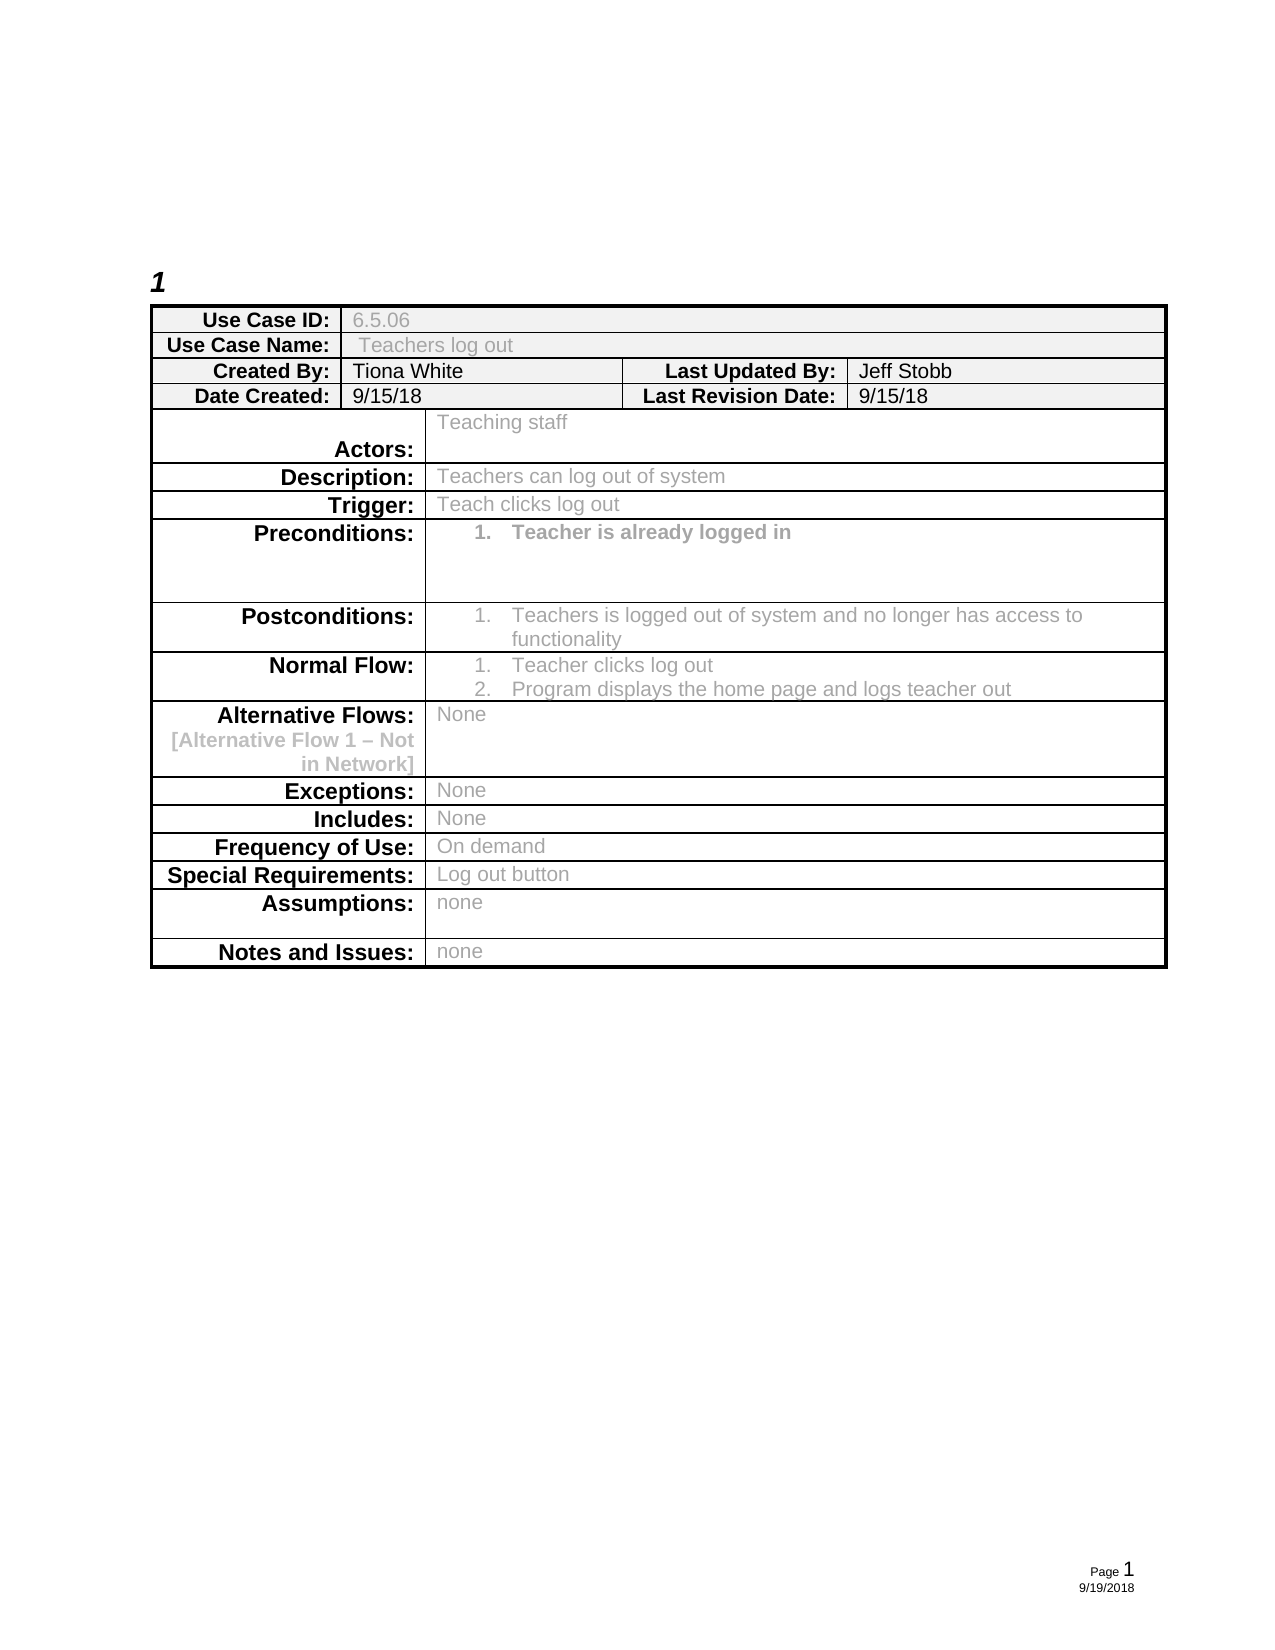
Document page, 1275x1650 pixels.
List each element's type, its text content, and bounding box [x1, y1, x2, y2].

table_cell Normal Flow: [153, 653, 425, 700]
table_cell Alternative Flows: [Alternative Flow 1 – Not in Network] [153, 702, 425, 776]
table_cell 9/15/18 [848, 384, 1164, 408]
table_cell On demand [426, 834, 1164, 860]
table_cell Frequency of Use: [153, 834, 425, 860]
table_cell Teachers can log out of system [426, 464, 1164, 490]
table_header Use Case ID: [153, 308, 340, 331]
table_cell Special Requirements: [153, 862, 425, 888]
table_cell Last Revision Date: [623, 384, 847, 408]
table_cell Teacher is already logged in [426, 520, 1164, 601]
table_cell Jeff Stobb [848, 359, 1164, 382]
table_cell Postconditions: [153, 603, 425, 651]
table_cell Created By: [153, 359, 340, 382]
table_cell Teachers log out [342, 333, 1164, 357]
table_cell Assumptions: [153, 890, 425, 937]
table_cell none [426, 890, 1164, 937]
table_cell None [426, 806, 1164, 832]
table_cell Preconditions: [153, 520, 425, 601]
table_cell Notes and Issues: [153, 939, 425, 965]
table_cell Description: [153, 464, 425, 490]
table_header 6.5.06 [342, 308, 1164, 331]
table_cell Log out button [426, 862, 1164, 888]
table_cell Date Created: [153, 384, 340, 408]
table_cell 9/15/18 [342, 384, 622, 408]
table_cell Last Updated By: [623, 359, 847, 382]
table_cell Trigger: [153, 492, 425, 518]
table_cell Use Case Name: [153, 333, 340, 357]
table_cell Tiona White [342, 359, 622, 382]
table_cell Teaching staff [426, 410, 1164, 462]
table_cell none [426, 939, 1164, 965]
table_cell None [426, 702, 1164, 776]
table_cell Teach clicks log out [426, 492, 1164, 518]
table_cell Exceptions: [153, 778, 425, 804]
table_cell Actors: [153, 410, 425, 462]
table_cell Includes: [153, 806, 425, 832]
table_cell Teachers is logged out of system and no longer has access to functionality [426, 603, 1164, 651]
table_cell Teacher clicks log out Program displays the home page and logs teacher out [426, 653, 1164, 700]
table_cell None [426, 778, 1164, 804]
